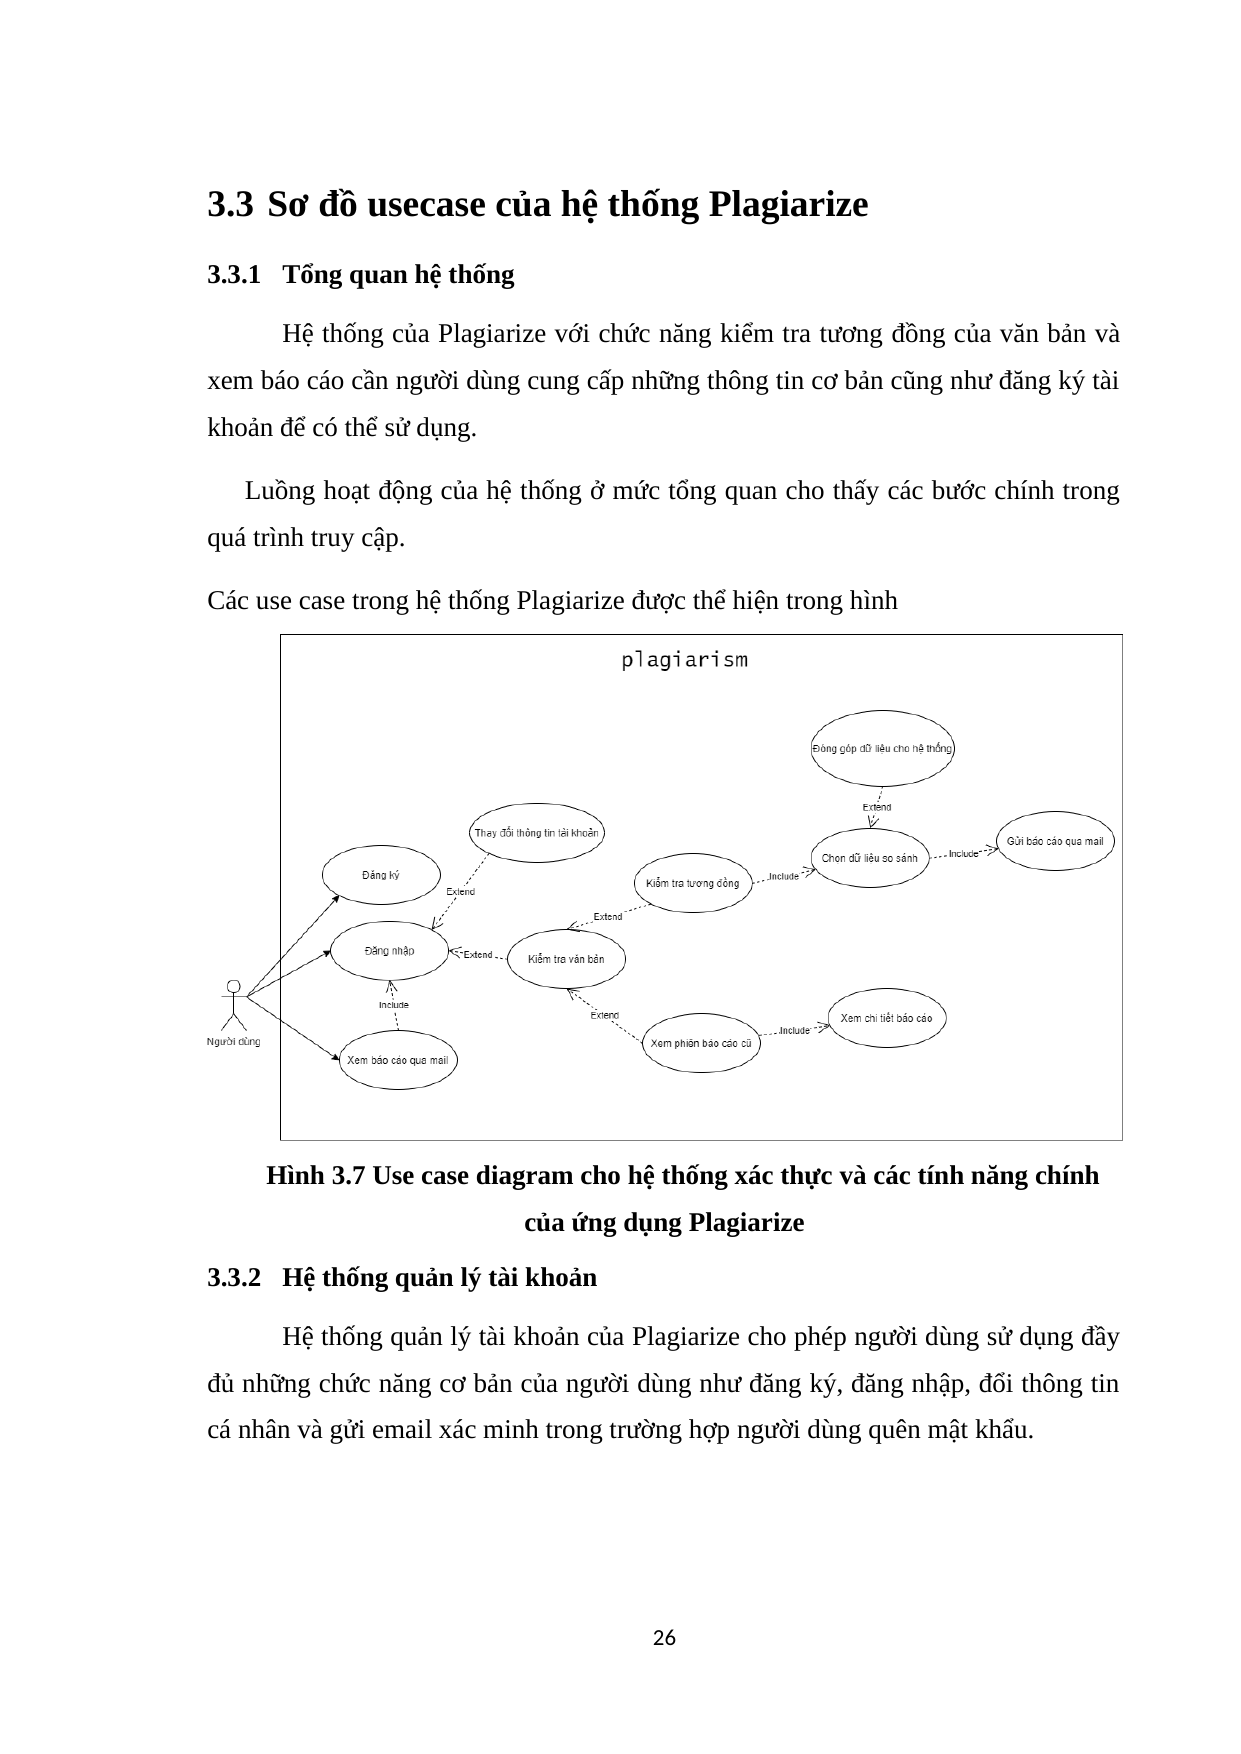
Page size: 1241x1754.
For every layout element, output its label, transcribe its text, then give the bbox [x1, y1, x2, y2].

subtitle Sơ đồ usecase của hệ thống Plagiarize [207, 181, 1122, 224]
text Các use case trong hệ thống Plagiarize được thể hiện trong hình [207, 584, 1122, 615]
text Hệ thống quản lý tài khoản của Plagiarize cho phép người dùng sử dụng đầy đủ những chức năng cơ bản của người dùng như đăng ký, đăng nhập, đổi thông tin cá nhân và gửi email xác minh trong trường hợp người dùng quên mật khẩu. [207, 1320, 1122, 1444]
subtitle Hệ thống quản lý tài khoản [207, 1261, 1122, 1292]
text Hệ thống của Plagiarize với chức năng kiểm tra tương đồng của văn bản và xem báo cáo cần người dùng cung cấp những thông tin cơ bản cũng như đăng ký tài khoản để có thể sử dụng. [207, 317, 1122, 442]
text Luồng hoạt động của hệ thống ở mức tổng quan cho thấy các bước chính trong quá trình truy cập. [207, 474, 1122, 552]
picture [207, 634, 1123, 1141]
subtitle Tổng quan hệ thống [207, 258, 1122, 289]
